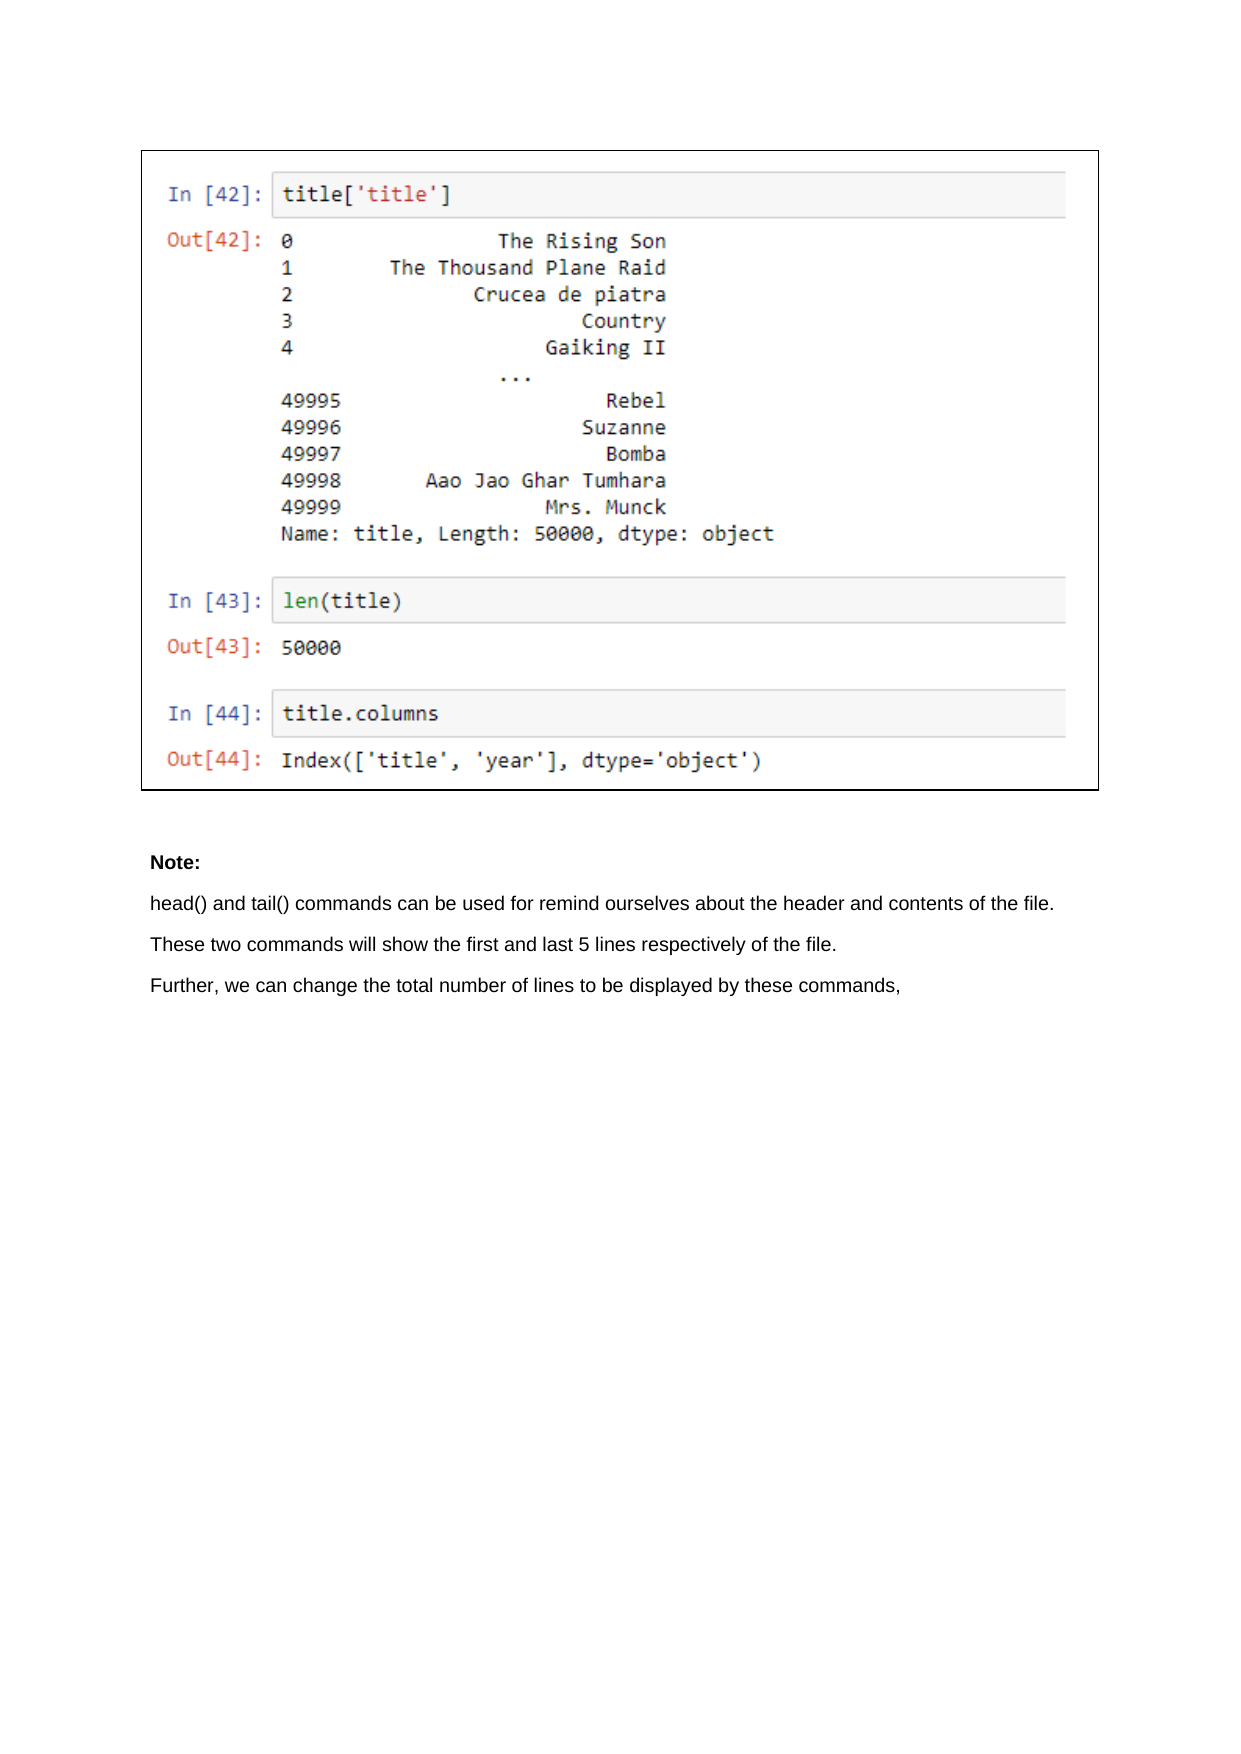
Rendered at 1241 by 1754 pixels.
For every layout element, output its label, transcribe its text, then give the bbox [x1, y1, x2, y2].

text Note: [150, 851, 1090, 873]
text These two commands will show the first and last 5 lines respectively of the file. [150, 933, 1090, 956]
picture [150, 153, 1066, 788]
text Further, we can change the total number of lines to be displayed by these commands, [150, 974, 1090, 997]
text head() and tail() commands can be used for remind ourselves about the header and contents of the file. [150, 892, 1090, 914]
